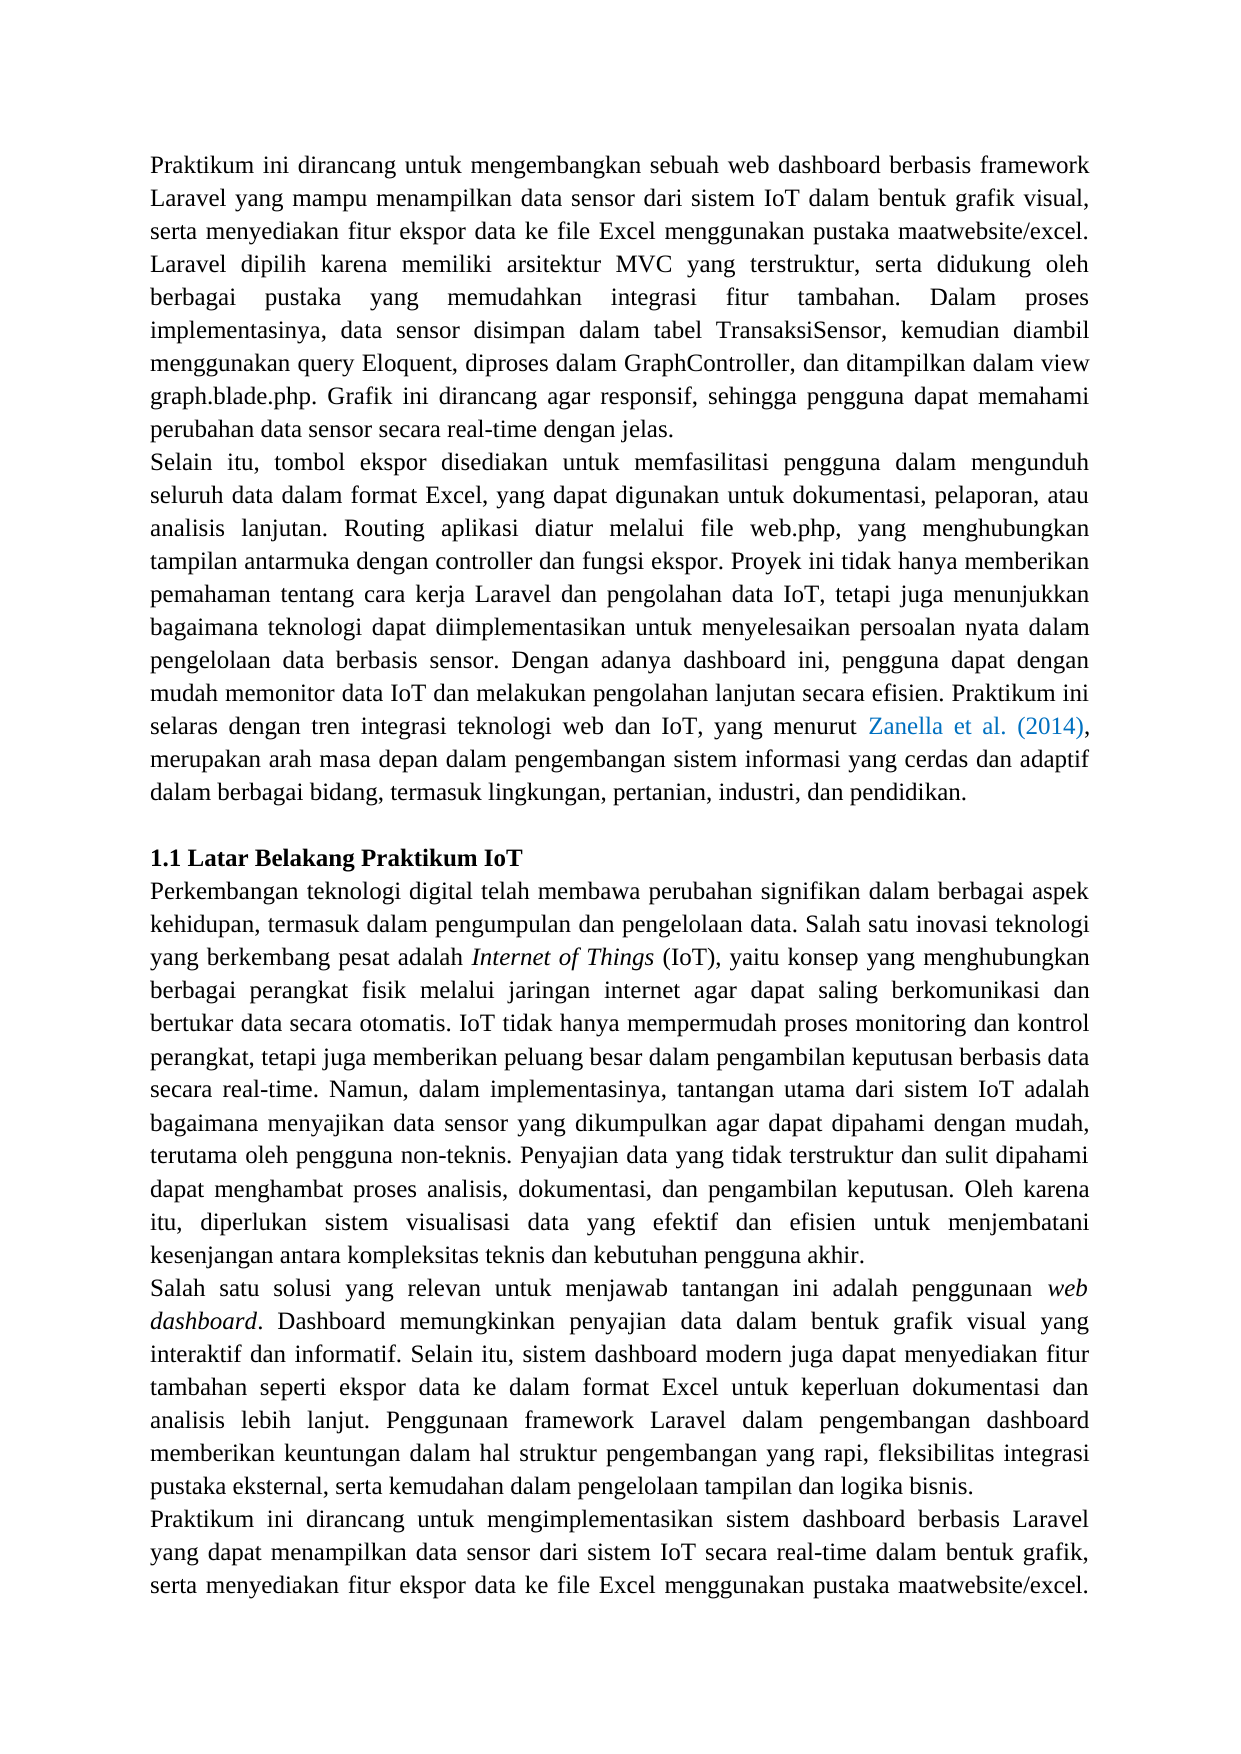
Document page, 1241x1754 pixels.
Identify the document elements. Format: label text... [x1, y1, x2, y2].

text Selain itu, tombol ekspor disediakan untuk memfasilitasi pengguna dalam mengunduh seluruh data dalam format Excel, yang dapat digunakan untuk dokumentasi, pelaporan, atau analisis lanjutan. Routing aplikasi diatur melalui file web.php, yang menghubungkan tampilan antarmuka dengan controller dan fungsi ekspor. Proyek ini tidak hanya memberikan pemahaman tentang cara kerja Laravel dan pengolahan data IoT, tetapi juga menunjukkan bagaimana teknologi dapat diimplementasikan untuk menyelesaikan persoalan nyata dalam pengelolaan data berbasis sensor. Dengan adanya dashboard ini, pengguna dapat dengan mudah memonitor data IoT dan melakukan pengolahan lanjutan secara efisien. Praktikum ini selaras dengan tren integrasi teknologi web dan IoT, yang menurut Zanella et al. (2014), merupakan arah masa depan dalam pengembangan sistem informasi yang cerdas dan adaptif dalam berbagai bidang, termasuk lingkungan, pertanian, industri, dan pendidikan. [150, 447, 1090, 806]
text 1.1 Latar Belakang Praktikum IoT [150, 843, 1090, 872]
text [150, 1504, 1090, 1599]
text Perkembangan teknologi digital telah membawa perubahan signifikan dalam berbagai aspek kehidupan, termasuk dalam pengumpulan dan pengelolaan data. Salah satu inovasi teknologi yang berkembang pesat adalah Internet of Things (IoT), yaitu konsep yang menghubungkan berbagai perangkat fisik melalui jaringan internet agar dapat saling berkomunikasi dan bertukar data secara otomatis. IoT tidak hanya mempermudah proses monitoring dan kontrol perangkat, tetapi juga memberikan peluang besar dalam pengambilan keputusan berbasis data secara real-time. Namun, dalam implementasinya, tantangan utama dari sistem IoT adalah bagaimana menyajikan data sensor yang dikumpulkan agar dapat dipahami dengan mudah, terutama oleh pengguna non-teknis. Penyajian data yang tidak terstruktur dan sulit dipahami dapat menghambat proses analisis, dokumentasi, dan pengambilan keputusan. Oleh karena itu, diperlukan sistem visualisasi data yang efektif dan efisien untuk menjembatani kesenjangan antara kompleksitas teknis dan kebutuhan pengguna akhir. [150, 876, 1090, 1268]
text Praktikum ini dirancang untuk mengembangkan sebuah web dashboard berbasis framework Laravel yang mampu menampilkan data sensor dari sistem IoT dalam bentuk grafik visual, serta menyediakan fitur ekspor data ke file Excel menggunakan pustaka maatwebsite/excel. Laravel dipilih karena memiliki arsitektur MVC yang terstruktur, serta didukung oleh berbagai pustaka yang memudahkan integrasi fitur tambahan. Dalam proses implementasinya, data sensor disimpan dalam tabel TransaksiSensor, kemudian diambil menggunakan query Eloquent, diproses dalam GraphController, dan ditampilkan dalam view graph.blade.php. Grafik ini dirancang agar responsif, sehingga pengguna dapat memahami perubahan data sensor secara real-time dengan jelas. [150, 150, 1090, 443]
text Salah satu solusi yang relevan untuk menjawab tantangan ini adalah penggunaan web dashboard. Dashboard memungkinkan penyajian data dalam bentuk grafik visual yang interaktif dan informatif. Selain itu, sistem dashboard modern juga dapat menyediakan fitur tambahan seperti ekspor data ke dalam format Excel untuk keperluan dokumentasi dan analisis lebih lanjut. Penggunaan framework Laravel dalam pengembangan dashboard memberikan keuntungan dalam hal struktur pengembangan yang rapi, fleksibilitas integrasi pustaka eksternal, serta kemudahan dalam pengelolaan tampilan dan logika bisnis. [150, 1273, 1090, 1499]
